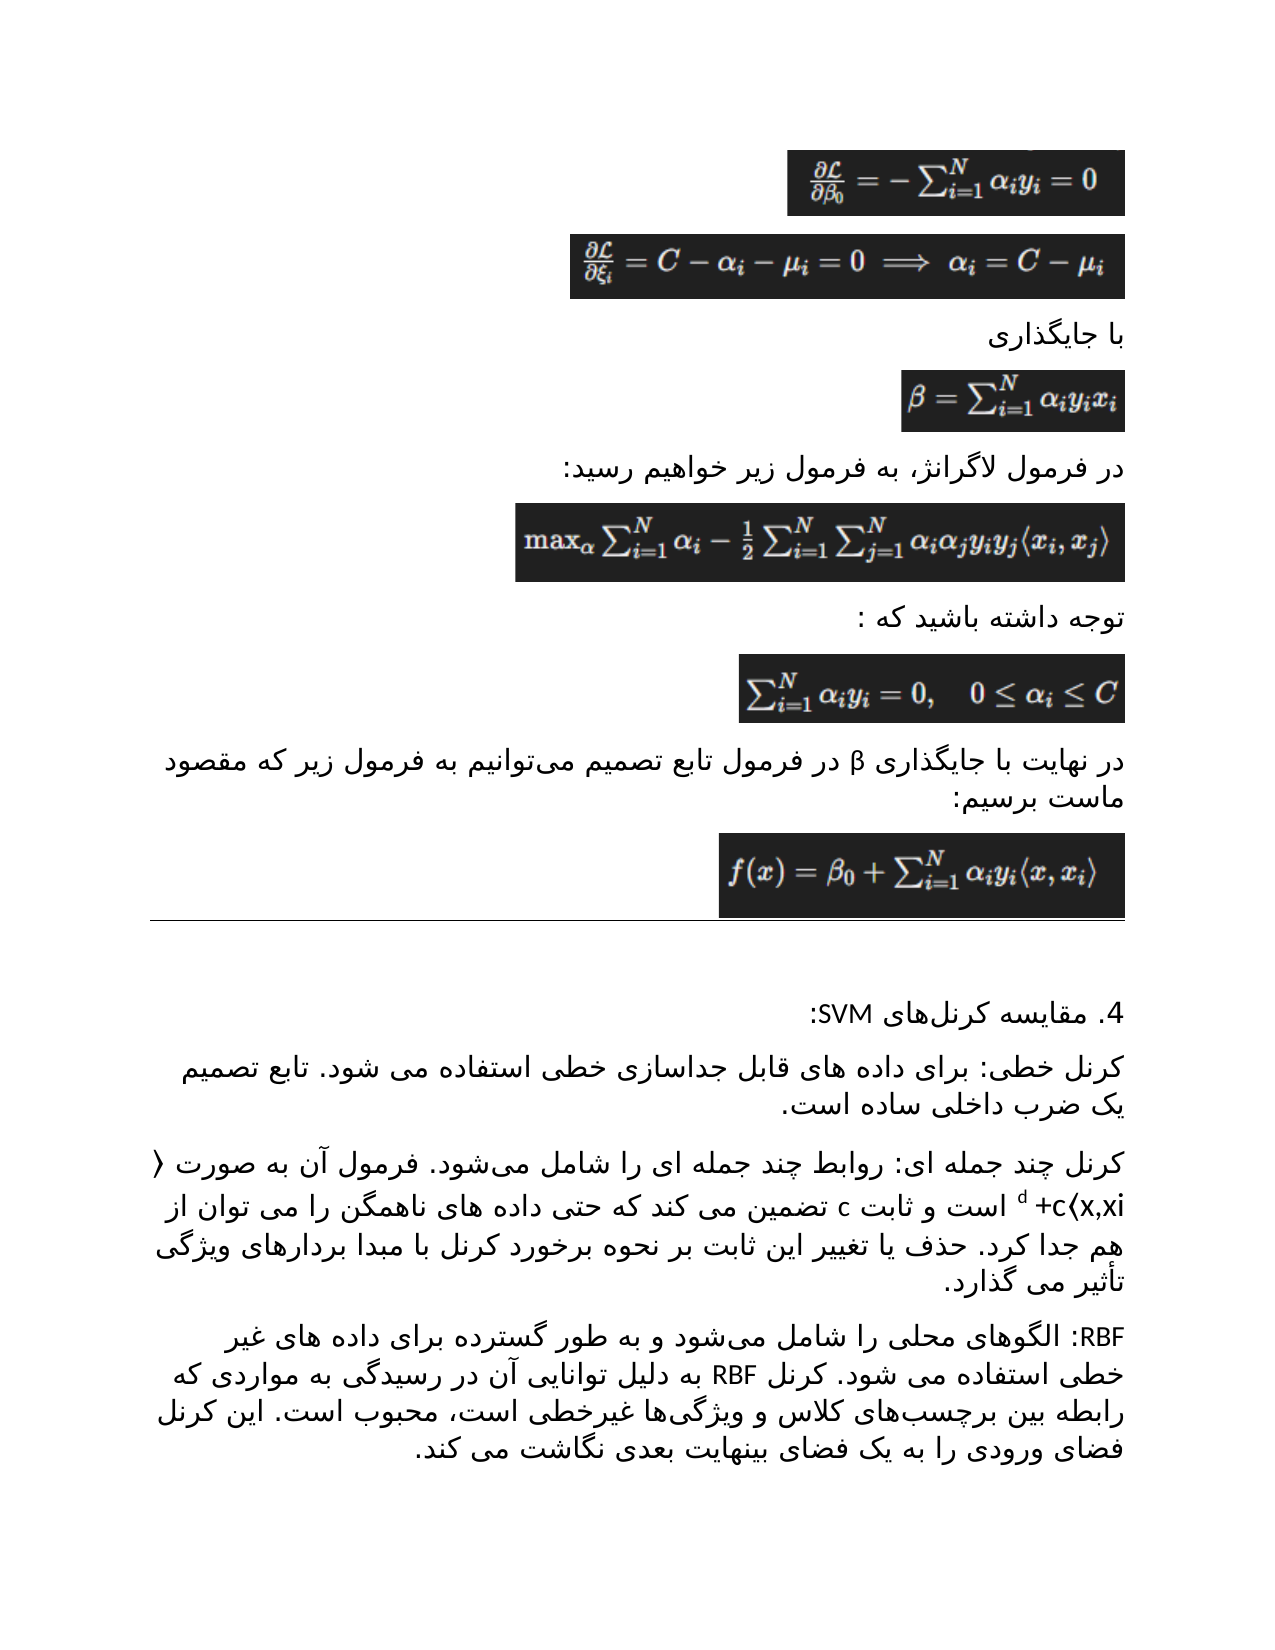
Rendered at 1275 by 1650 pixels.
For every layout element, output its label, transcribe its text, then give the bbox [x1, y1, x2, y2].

picture [515, 503, 1125, 582]
picture [901, 370, 1125, 432]
picture [718, 833, 1125, 918]
text RBF: الگوهای محلی را شامل می‌شود و به طور گسترده برای داده های غیر خطی استفاده می شود. کرنل RBF به دلیل توانایی آن در رسیدگی به مواردی که رابطه بین برچسب‌های کلاس و ویژگی‌ها غیرخطی است، محبوب است. این کرنل فضای ورودی را به یک فضای بینهایت بعدی نگاشت می کند. [150, 1318, 1125, 1465]
picture [787, 150, 1125, 216]
text در نهایت با جایگذاری β در فرمول تابع تصمیم می‌توانیم به فرمول زیر که مقصود ماست برسیم: [150, 742, 1125, 814]
text 4. مقایسه کرنل‌های SVM: [150, 995, 1125, 1031]
picture [570, 234, 1125, 299]
text توجه داشته باشید که : [150, 601, 1125, 635]
text در فرمول لاگرانژ، به فرمول زیر خواهیم رسید: [150, 451, 1125, 484]
text کرنل چند جمله ای: روابط چند جمله ای را شامل می‌شود. فرمول آن به صورت ⟨x,xi​⟩d +c است و ثابت c تضمین می کند که حتی داده های ناهمگن را می توان از هم جدا کرد. حذف یا تغییر این ثابت بر نحوه برخورد کرنل با مبدا بردارهای ویژگی تأثیر می گذارد. [150, 1141, 1125, 1298]
text کرنل خطی: برای داده های قابل جداسازی خطی استفاده می شود. تابع تصمیم یک ضرب داخلی ساده است. [150, 1051, 1125, 1121]
picture [738, 654, 1125, 723]
text با جایگذاری [150, 317, 1125, 351]
